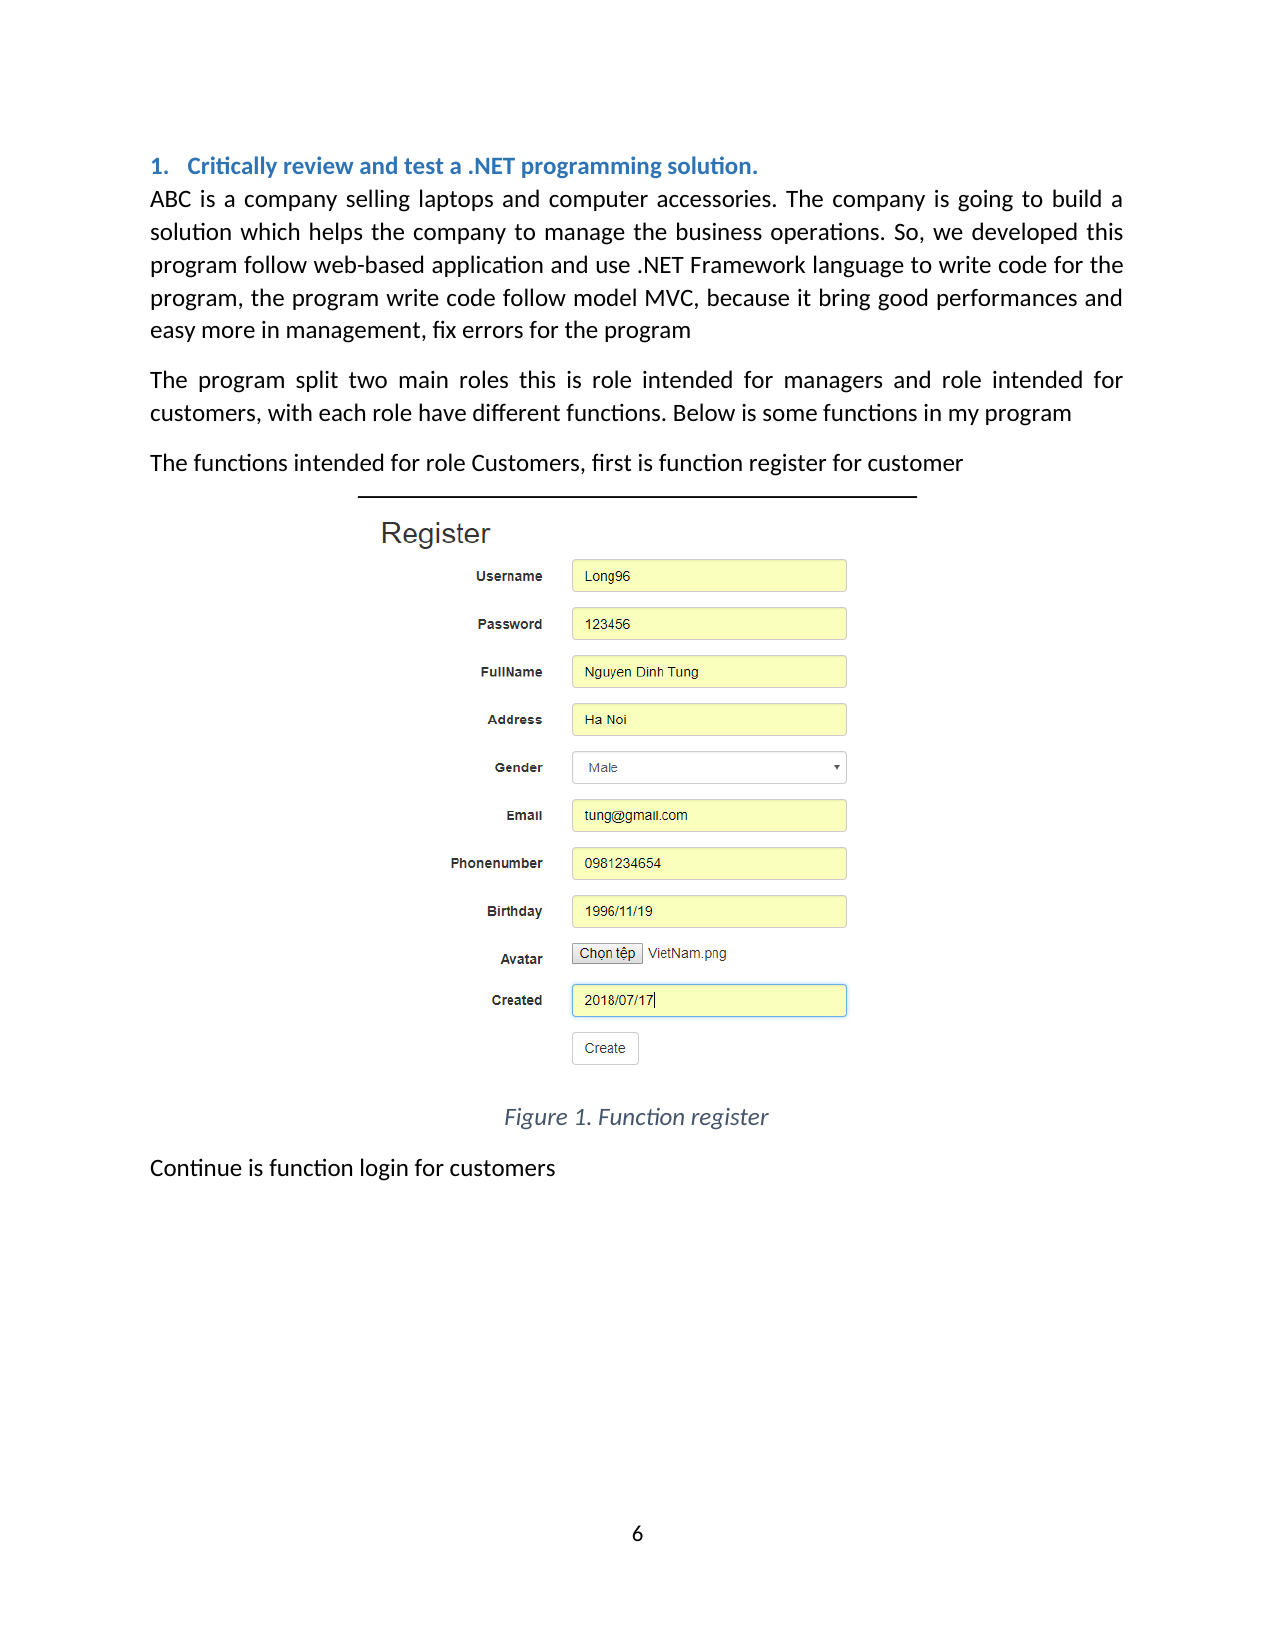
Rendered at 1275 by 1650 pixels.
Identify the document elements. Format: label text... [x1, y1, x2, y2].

text Continue is function login for customers [150, 1152, 1125, 1183]
picture [357, 496, 918, 1082]
subtitle Critically review and test a .NET programming solution. [150, 150, 1125, 181]
text ABC is a company selling laptops and computer accessories. The company is going to build a solution which helps the company to manage the business operations. So, we developed this program follow web-based application and use .NET Framework language to write code for the program, the program write code follow model MVC, because it bring good performances and easy more in management, fix errors for the program [150, 183, 1125, 345]
text The program split two main roles this is role intended for managers and role intended for customers, with each role have different functions. Below is some functions in my program [150, 364, 1125, 428]
text Figure 1. Function register [150, 1101, 1125, 1131]
text The functions intended for role Customers, first is function register for customer [150, 447, 1125, 477]
